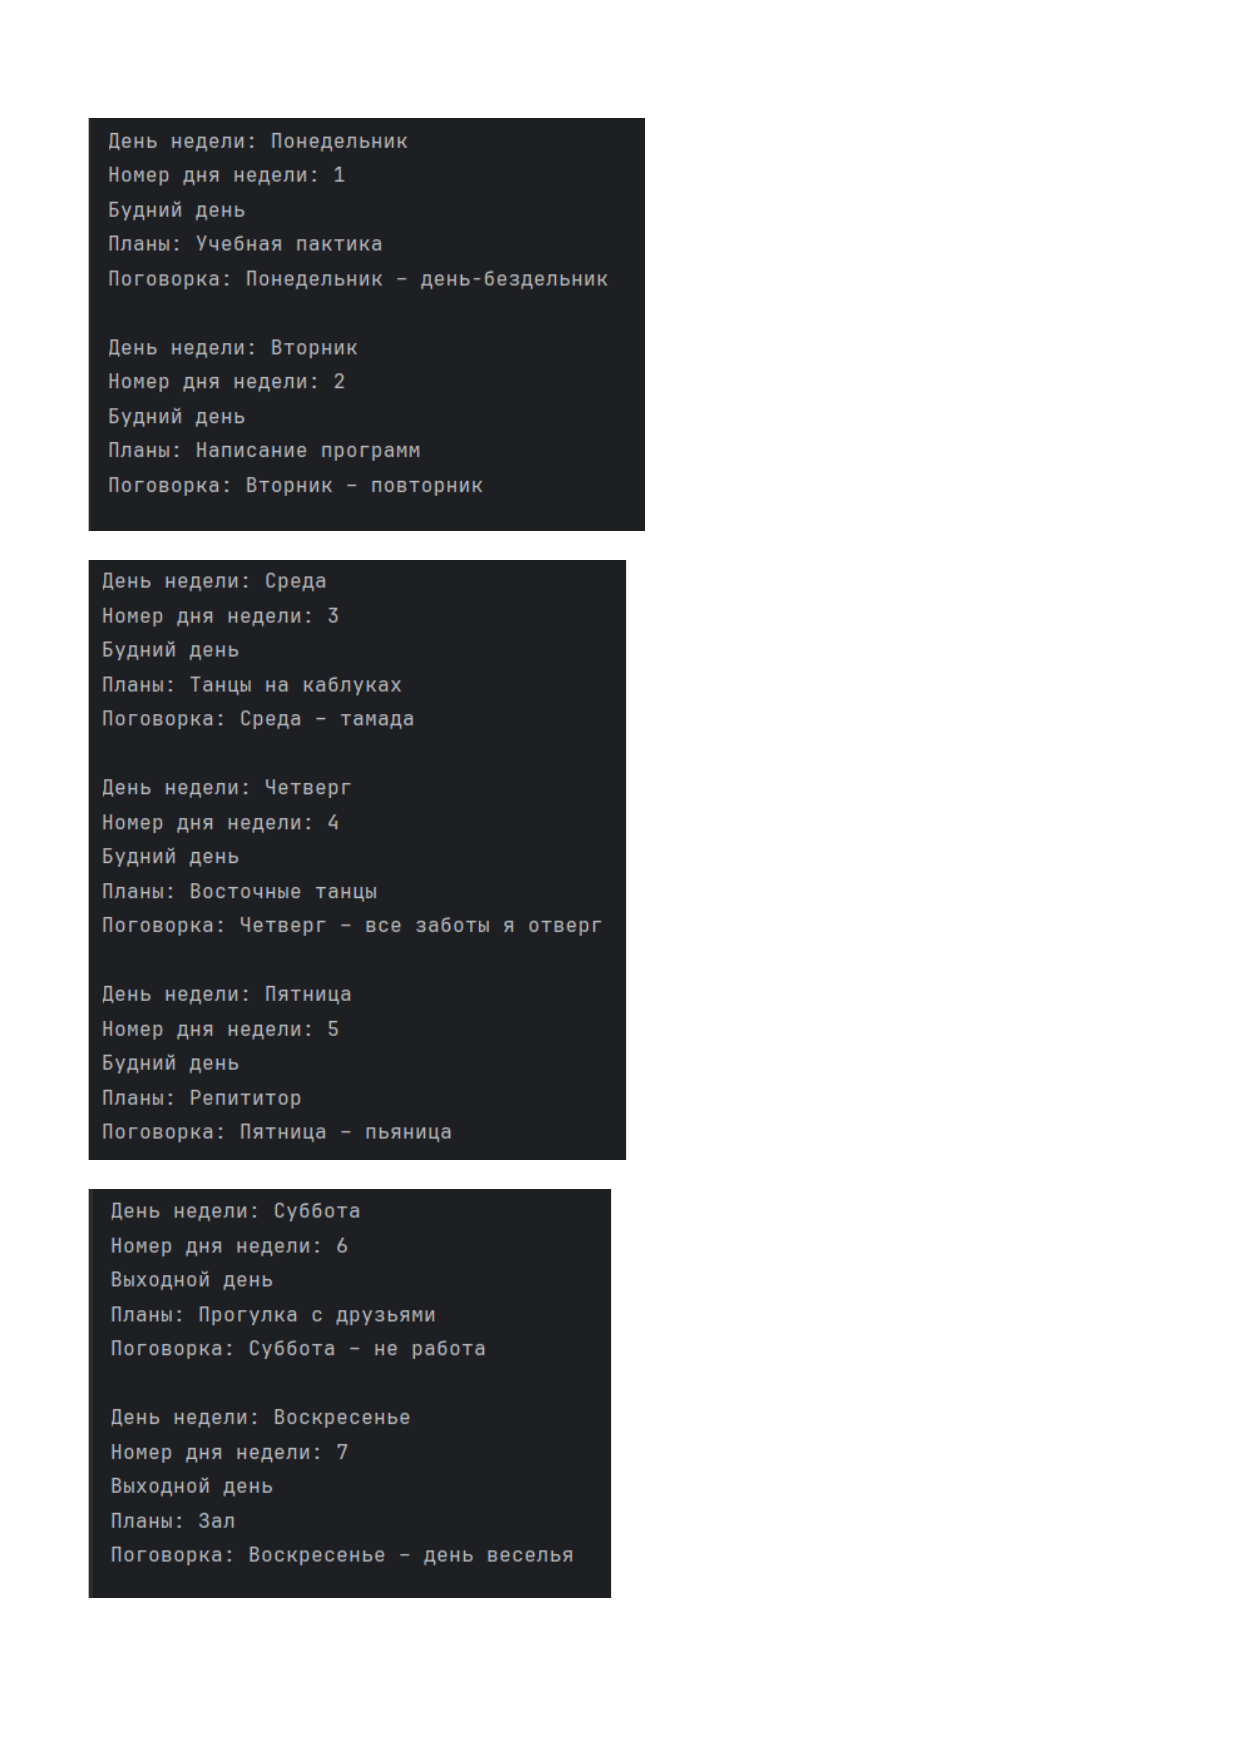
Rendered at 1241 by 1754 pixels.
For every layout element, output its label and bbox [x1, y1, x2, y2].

picture [88, 118, 645, 531]
picture [88, 1189, 612, 1598]
picture [88, 560, 627, 1160]
